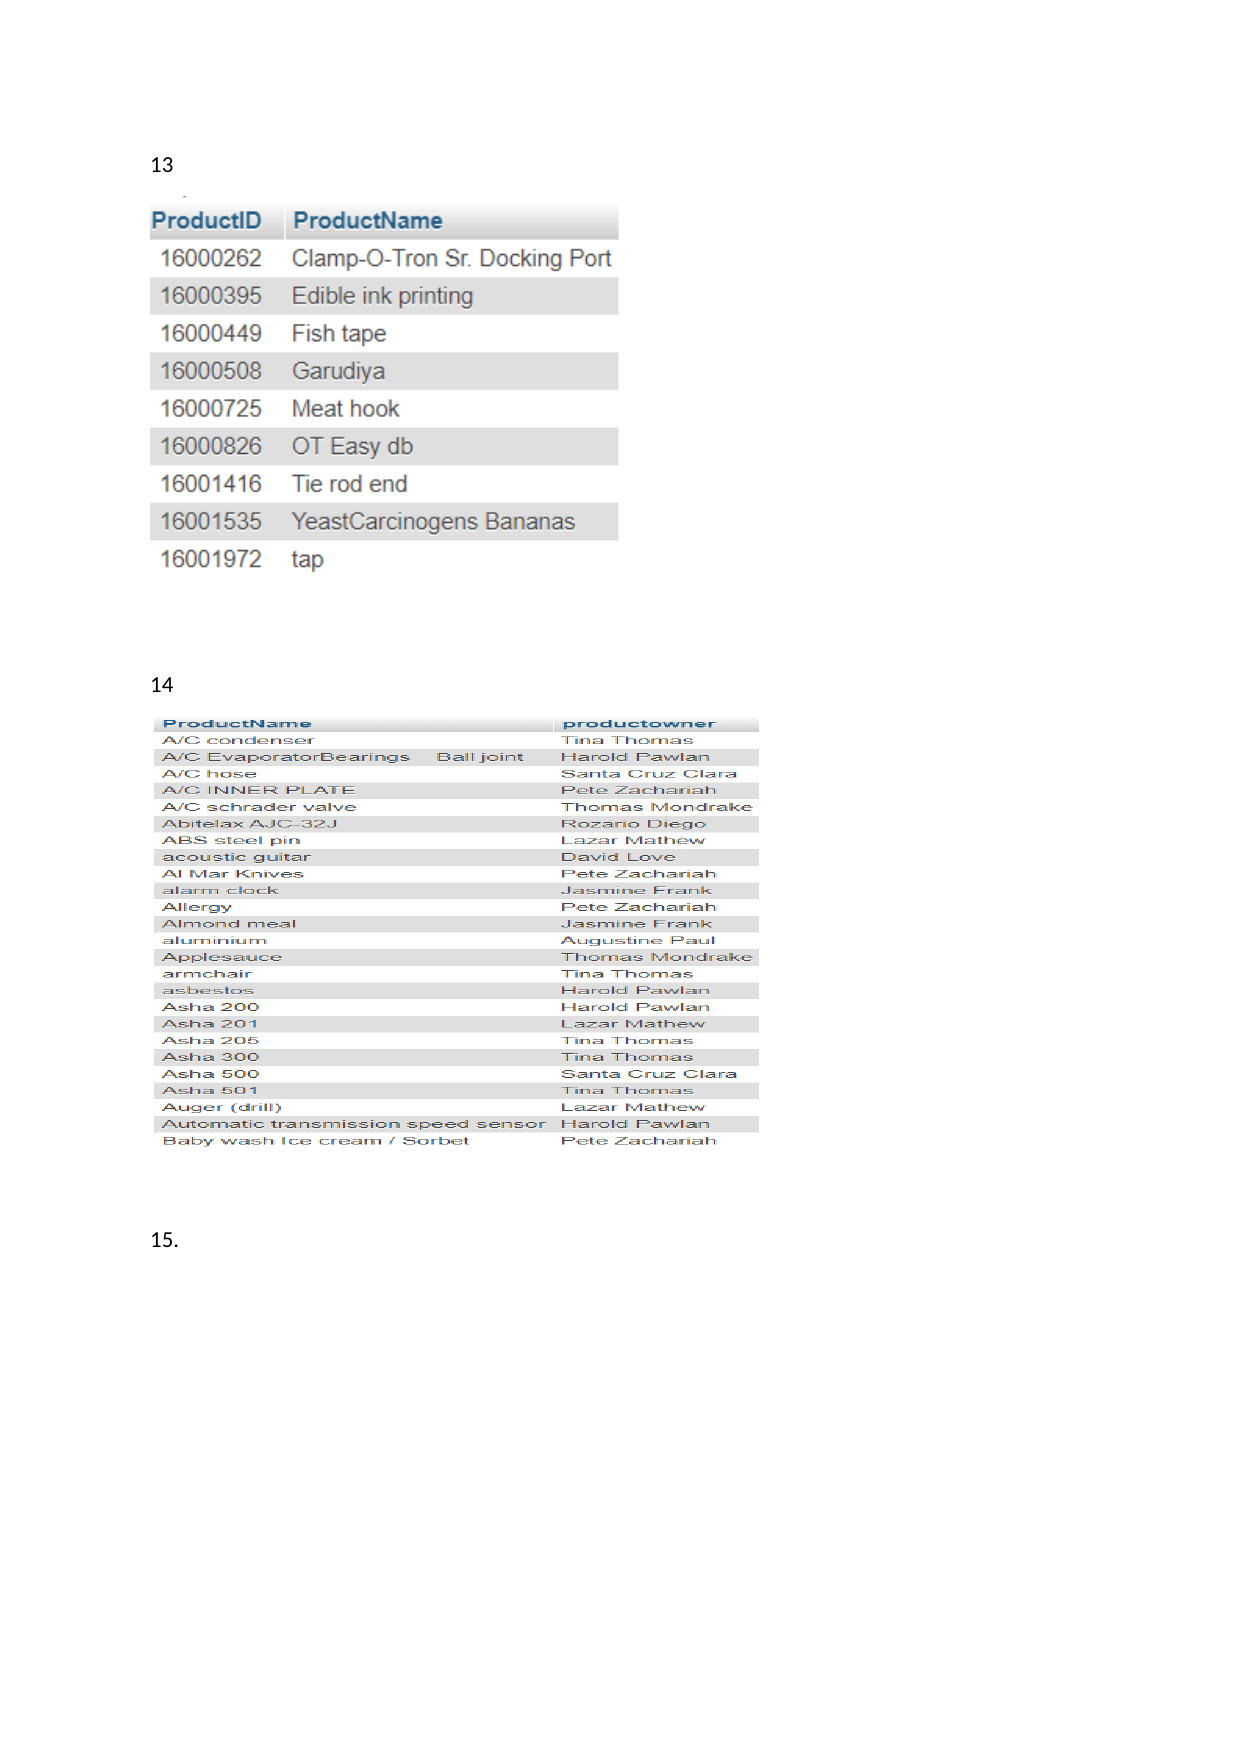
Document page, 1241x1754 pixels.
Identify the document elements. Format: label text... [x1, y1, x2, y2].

picture [150, 196, 686, 605]
text 14 [150, 670, 1090, 698]
text 13 [150, 150, 1090, 178]
text 15. [150, 1225, 1090, 1253]
picture [150, 717, 855, 1160]
